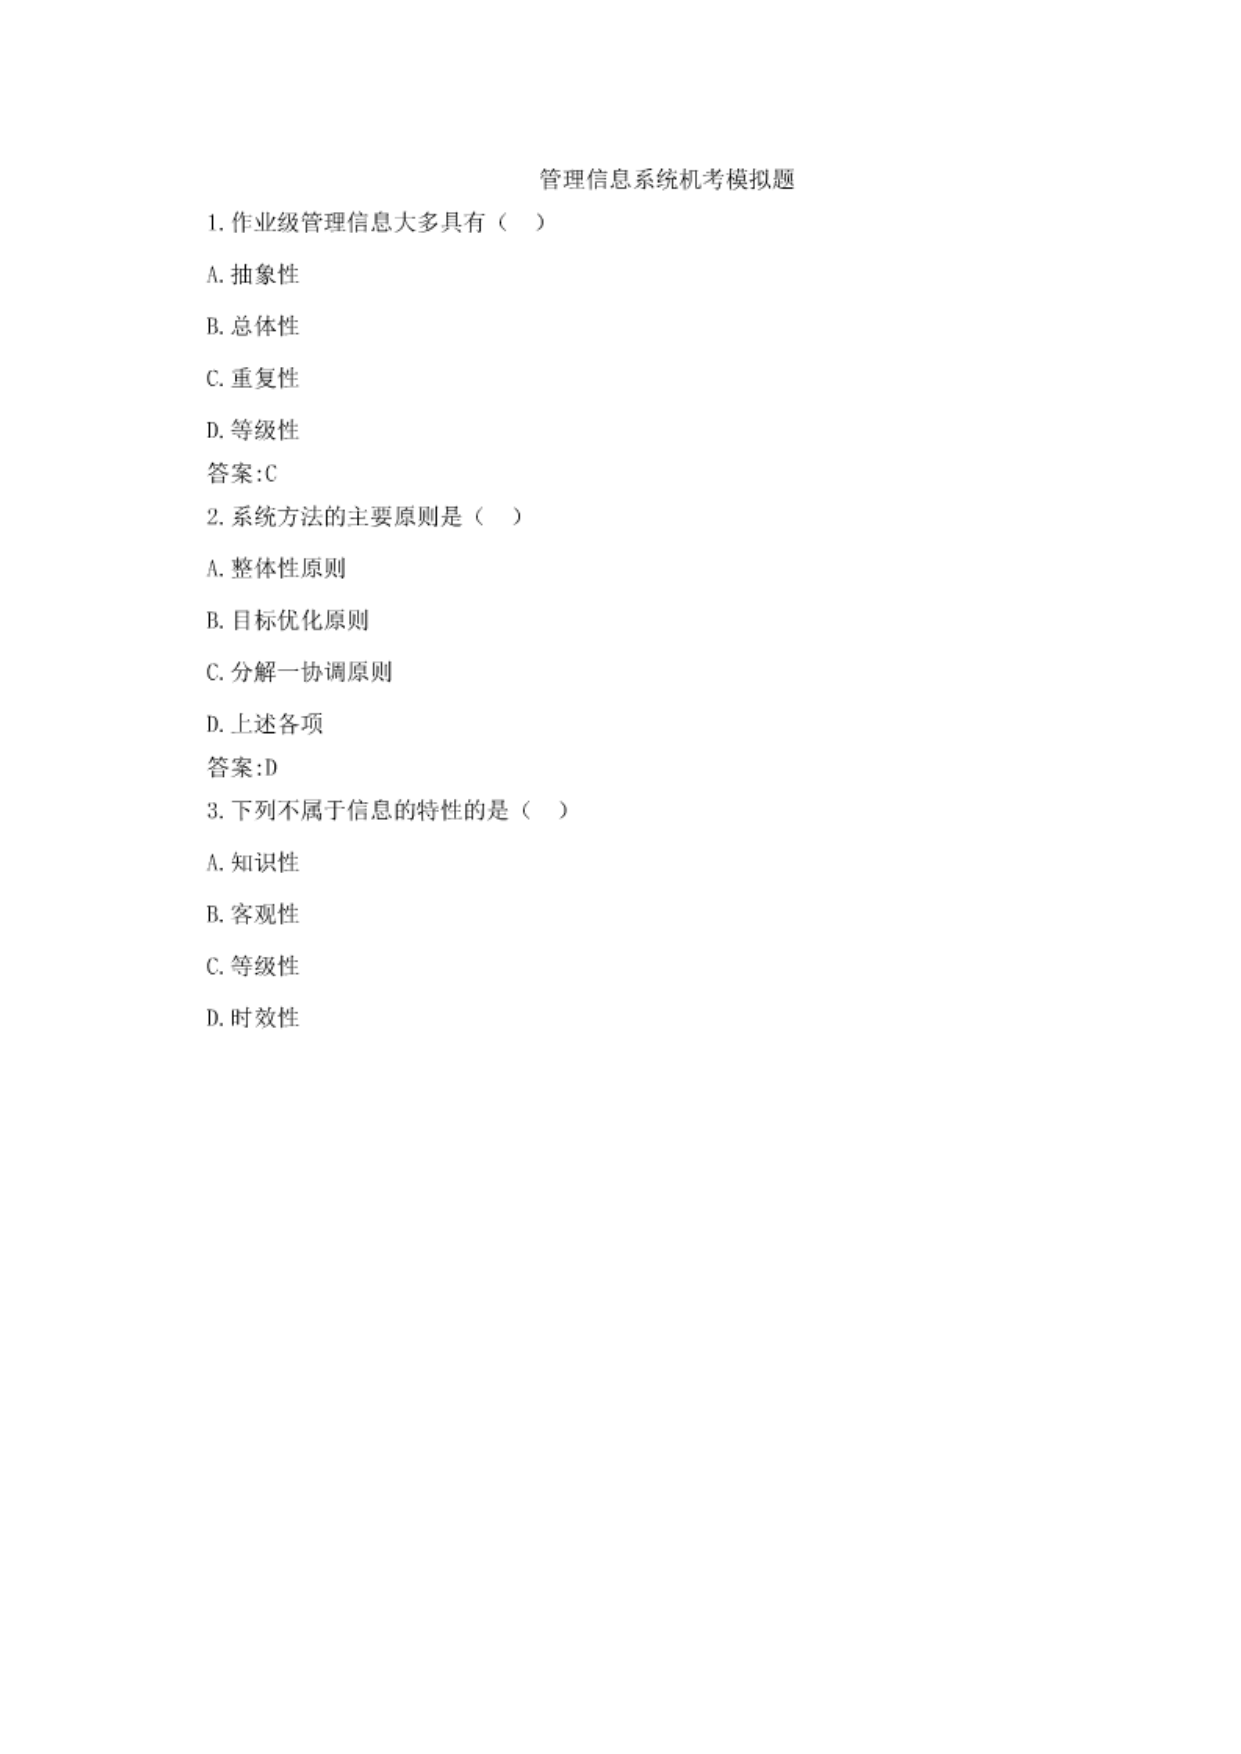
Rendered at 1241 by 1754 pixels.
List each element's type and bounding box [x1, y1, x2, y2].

picture [187, 162, 985, 1042]
